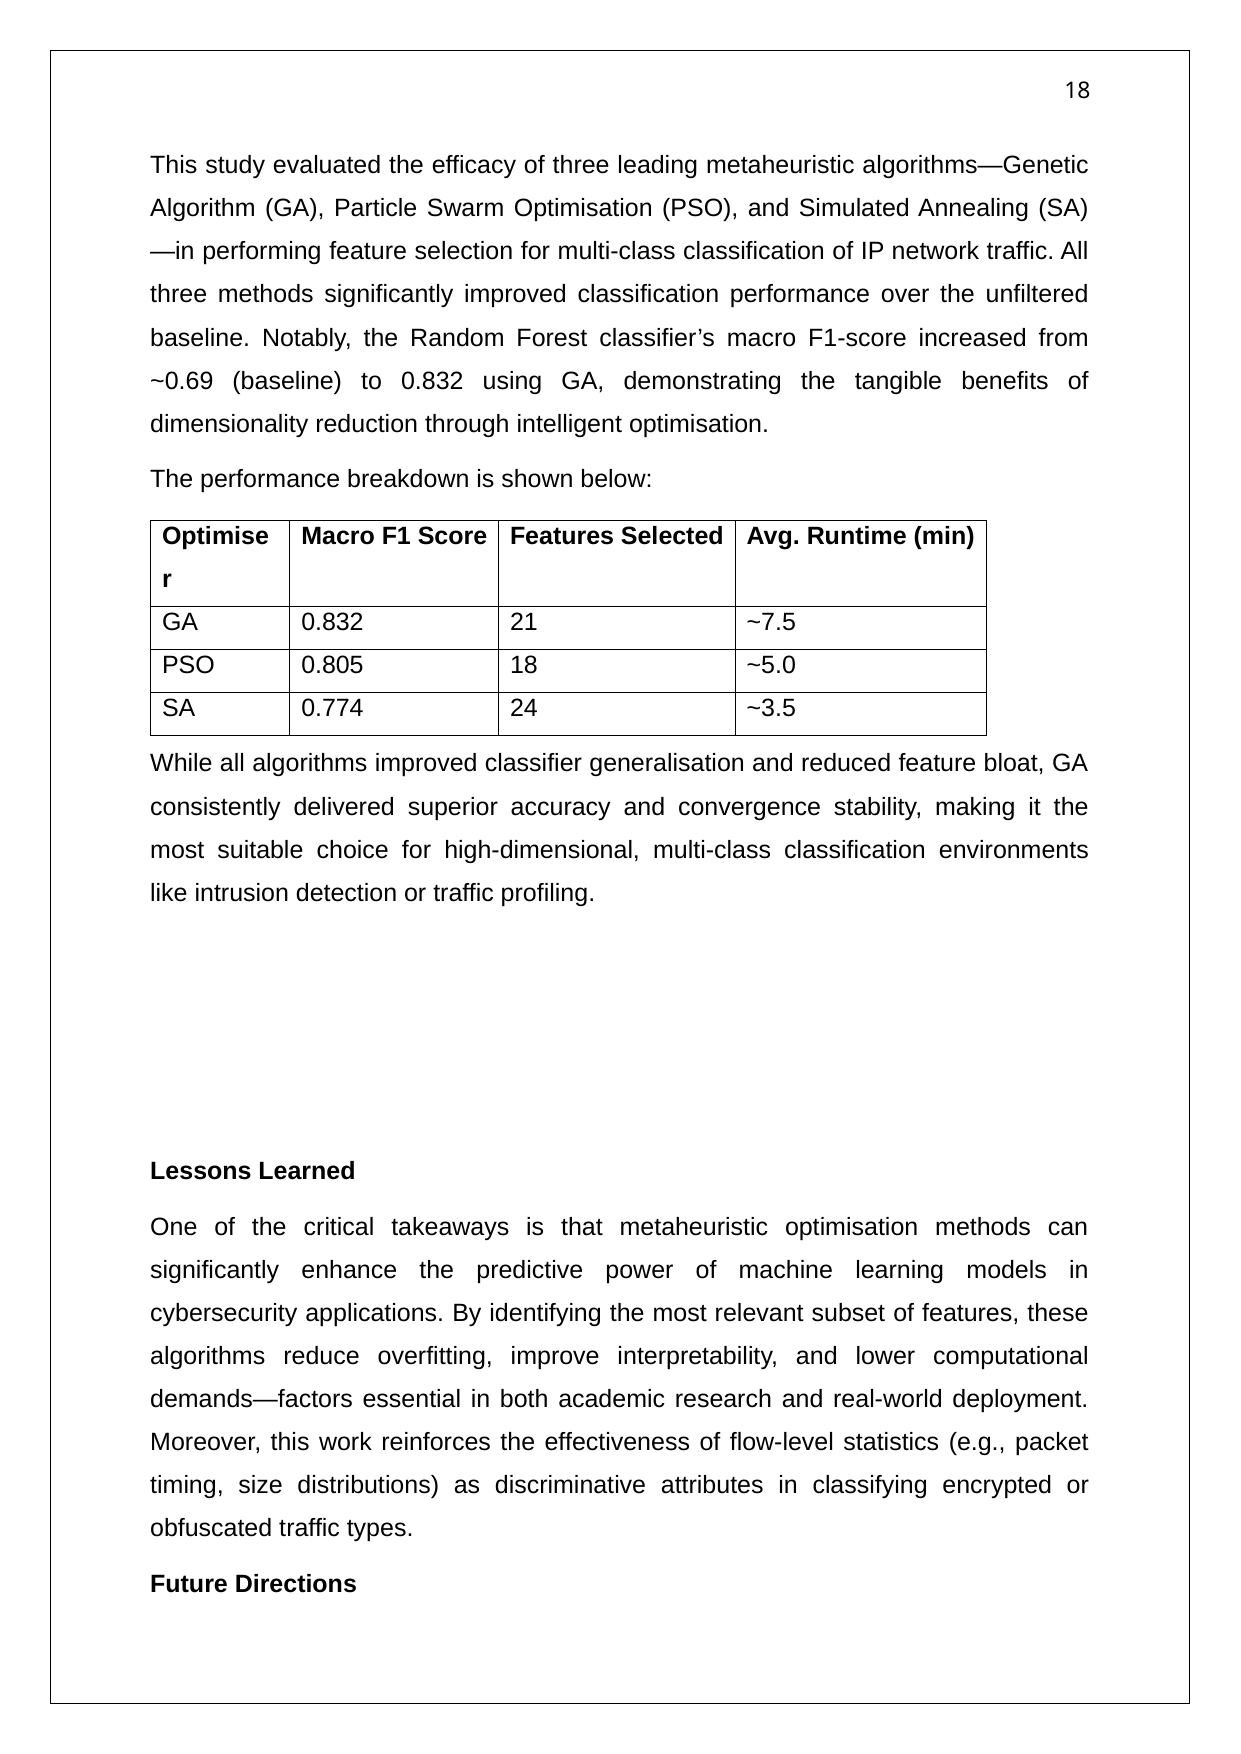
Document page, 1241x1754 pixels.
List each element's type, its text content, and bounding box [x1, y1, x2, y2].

text Lessons Learned [150, 1156, 1090, 1184]
table_cell 0.805 [290, 650, 498, 692]
table_cell ~3.5 [736, 693, 986, 735]
table_cell 0.832 [290, 607, 498, 649]
text Future Directions [150, 1569, 1090, 1598]
table_cell 18 [499, 650, 735, 692]
table_cell PSO [151, 650, 289, 692]
table_cell GA [151, 607, 289, 649]
table_header Optimiser [151, 521, 289, 606]
table_cell 24 [499, 693, 735, 735]
table_cell SA [151, 693, 289, 735]
table_cell ~5.0 [736, 650, 986, 692]
table_header Macro F1 Score [290, 521, 498, 606]
table_header Features Selected [499, 521, 735, 606]
text The performance breakdown is shown below: [150, 464, 1090, 493]
text One of the critical takeaways is that metaheuristic optimisation methods can significantly enhance the predictive power of machine learning models in cybersecurity applications. By identifying the most relevant subset of features, these algorithms reduce overfitting, improve interpretability, and lower computational demands—factors essential in both academic research and real-world deployment. Moreover, this work reinforces the effectiveness of flow-level statistics (e.g., packet timing, size distributions) as discriminative attributes in classifying encrypted or obfuscated traffic types. [150, 1211, 1090, 1542]
text While all algorithms improved classifier generalisation and reduced feature bloat, GA consistently delivered superior accuracy and convergence stability, making it the most suitable choice for high-dimensional, multi-class classification environments like intrusion detection or traffic profiling. [150, 748, 1090, 906]
text This study evaluated the efficacy of three leading metaheuristic algorithms—Genetic Algorithm (GA), Particle Swarm Optimisation (PSO), and Simulated Annealing (SA)—in performing feature selection for multi-class classification of IP network traffic. All three methods significantly improved classification performance over the unfiltered baseline. Notably, the Random Forest classifier’s macro F1-score increased from ~0.69 (baseline) to 0.832 using GA, demonstrating the tangible benefits of dimensionality reduction through intelligent optimisation. [150, 150, 1090, 437]
table_header Avg. Runtime (min) [736, 521, 986, 606]
table_cell 0.774 [290, 693, 498, 735]
table_cell 21 [499, 607, 735, 649]
table_cell ~7.5 [736, 607, 986, 649]
